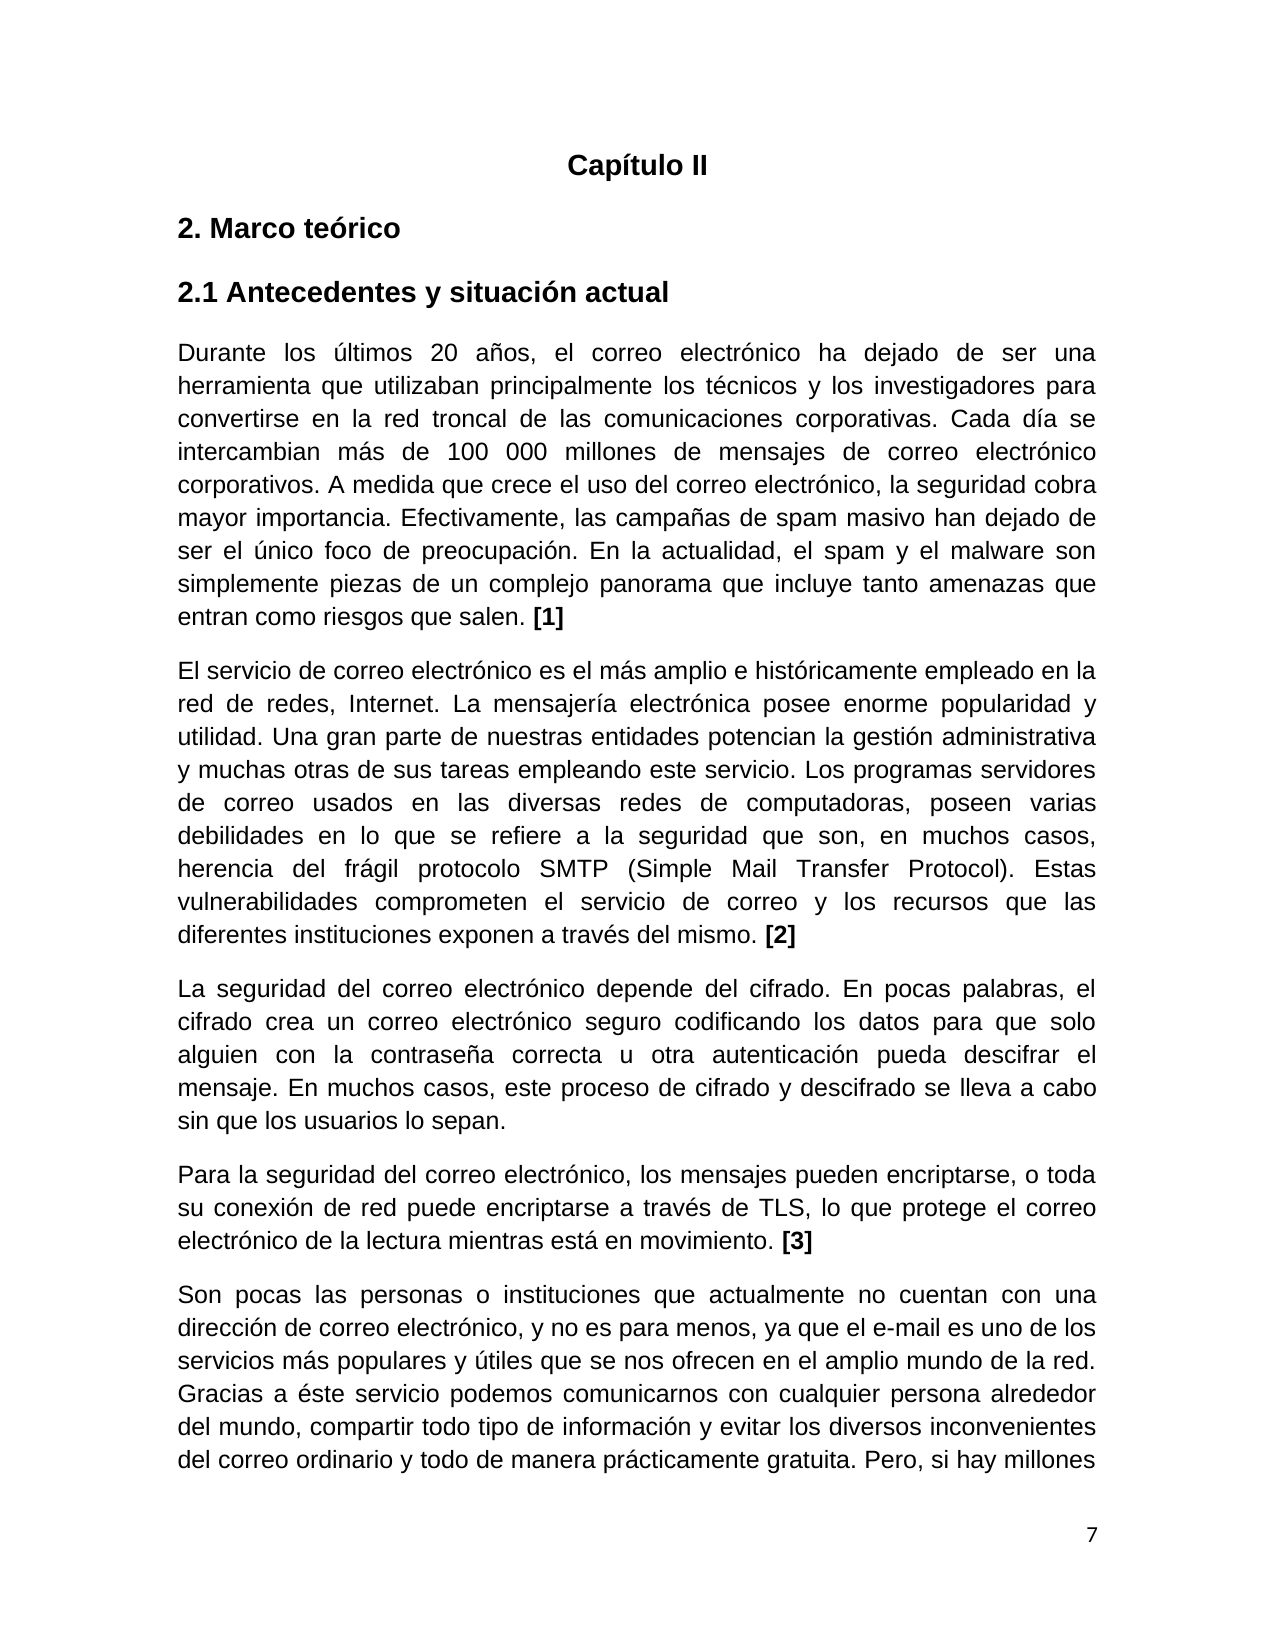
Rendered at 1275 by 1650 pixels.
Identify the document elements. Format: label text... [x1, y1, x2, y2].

text Durante los últimos 20 años, el correo electrónico ha dejado de ser una herramienta que utilizaban principalmente los técnicos y los investigadores para convertirse en la red troncal de las comunicaciones corporativas. Cada día se intercambian más de 100 000 millones de mensajes de correo electrónico corporativos. A medida que crece el uso del correo electrónico, la seguridad cobra mayor importancia. Efectivamente, las campañas de spam masivo han dejado de ser el único foco de preocupación. En la actualidad, el spam y el malware son simplemente piezas de un complejo panorama que incluye tanto amenazas que entran como riesgos que salen. [1] [177, 338, 1098, 631]
text Para la seguridad del correo electrónico, los mensajes pueden encriptarse, o toda su conexión de red puede encriptarse a través de TLS, lo que protege el correo electrónico de la lectura mientras está en movimiento. [3] [177, 1160, 1098, 1255]
subtitle 2.1 Antecedentes y situación actual [177, 275, 1098, 308]
subtitle 2. Marco teórico [177, 211, 1098, 245]
text El servicio de correo electrónico es el más amplio e históricamente empleado en la red de redes, Internet. La mensajería electrónica posee enorme popularidad y utilidad. Una gran parte de nuestras entidades potencian la gestión administrativa y muchas otras de sus tareas empleando este servicio. Los programas servidores de correo usados en las diversas redes de computadoras, poseen varias debilidades en lo que se refiere a la seguridad que son, en muchos casos, herencia del frágil protocolo SMTP (Simple Mail Transfer Protocol). Estas vulnerabilidades comprometen el servicio de correo y los recursos que las diferentes instituciones exponen a través del mismo. [2] [177, 656, 1098, 949]
text La seguridad del correo electrónico depende del cifrado. En pocas palabras, el cifrado crea un correo electrónico seguro codificando los datos para que solo alguien con la contraseña correcta u otra autenticación pueda descifrar el mensaje. En muchos casos, este proceso de cifrado y descifrado se lleva a cabo sin que los usuarios lo sepan. [177, 974, 1098, 1135]
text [177, 1280, 1098, 1474]
subtitle Capítulo II [177, 148, 1098, 181]
